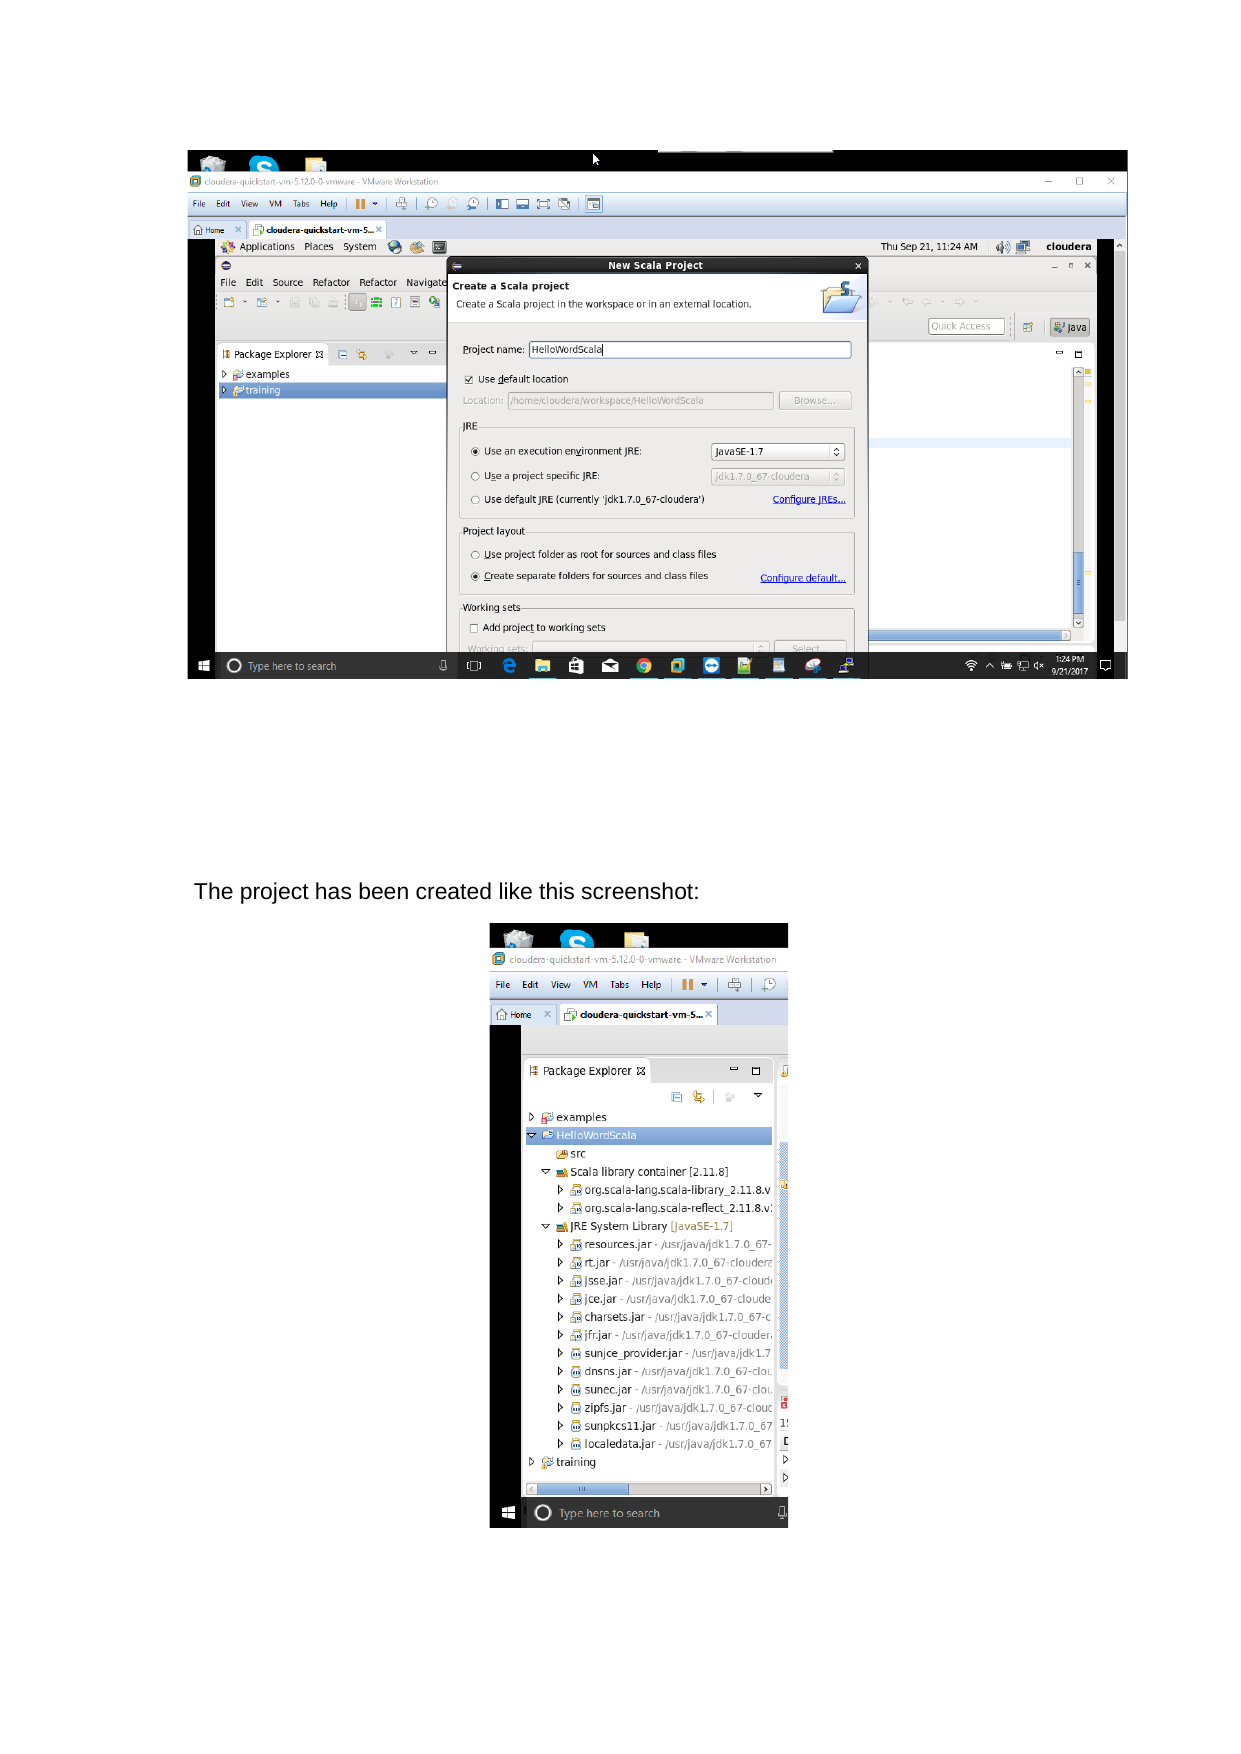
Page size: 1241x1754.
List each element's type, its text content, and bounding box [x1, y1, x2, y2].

picture [489, 923, 789, 1528]
text The project has been created like this screenshot: [187, 878, 1090, 904]
picture [187, 150, 1128, 679]
